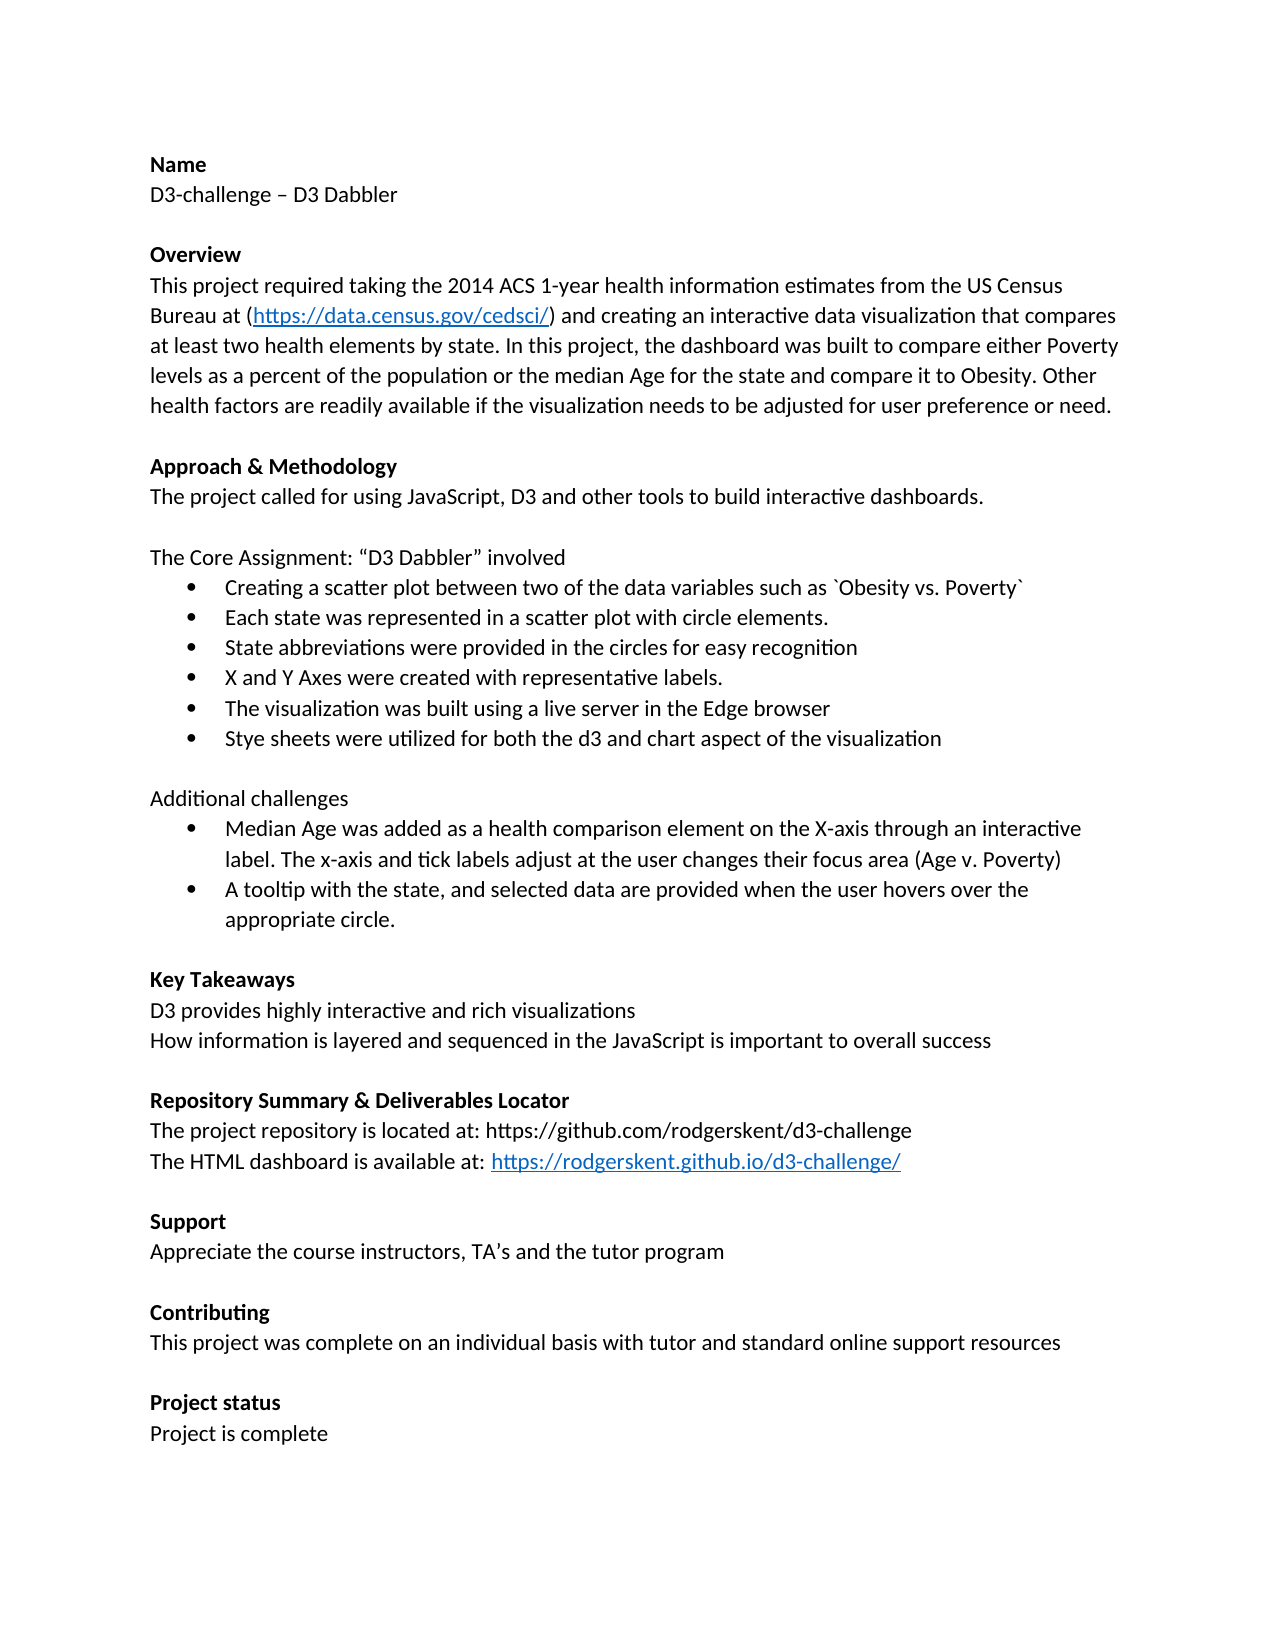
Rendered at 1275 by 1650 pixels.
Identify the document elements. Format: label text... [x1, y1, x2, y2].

text The HTML dashboard is available at: https://rodgerskent.github.io/d3-challenge/ [150, 1147, 1125, 1175]
list Stye sheets were utilized for both the d3 and chart aspect of the visualization [187, 724, 1125, 752]
text Contributing [150, 1298, 1125, 1326]
list Creating a scatter plot between two of the data variables such as `Obesity vs. Poverty` [187, 573, 1125, 601]
list X and Y Axes were created with representative labels. [187, 663, 1125, 692]
text Project status [150, 1388, 1125, 1417]
text This project required taking the 2014 ACS 1-year health information estimates from the US Census Bureau at (https://data.census.gov/cedsci/) and creating an interactive data visualization that compares at least two health elements by state. In this project, the dashboard was built to compare either Poverty levels as a percent of the population or the median Age for the state and compare it to Obesity. Other health factors are readily available if the visualization needs to be adjusted for user preference or need. [150, 271, 1125, 420]
text Appreciate the course instructors, TA’s and the tutor program [150, 1237, 1125, 1266]
list Median Age was added as a health comparison element on the X-axis through an interactive label. The x-axis and tick labels adjust at the user changes their focus area (Age v. Poverty) [187, 814, 1125, 873]
text Overview [150, 241, 1125, 269]
text Additional challenges [150, 784, 1125, 812]
text Repository Summary & Deliverables Locator [150, 1086, 1125, 1114]
text How information is layered and sequenced in the JavaScript is important to overall success [150, 1026, 1125, 1054]
list The visualization was built using a live server in the Edge browser [187, 694, 1125, 722]
text Approach & Methodology [150, 452, 1125, 480]
list A tooltip with the state, and selected data are provided when the user hovers over the appropriate circle. [187, 875, 1125, 933]
text Project is complete [150, 1419, 1125, 1447]
text The project repository is located at: https://github.com/rodgerskent/d3-challenge [150, 1117, 1125, 1145]
list State abbreviations were provided in the circles for easy recognition [187, 633, 1125, 661]
text Key Takeaways [150, 966, 1125, 994]
text Name [150, 150, 1125, 178]
text D3-challenge – D3 Dabbler [150, 180, 1125, 208]
text Support [150, 1207, 1125, 1235]
text The Core Assignment: “D3 Dabbler” involved [150, 543, 1125, 571]
text This project was complete on an individual basis with tutor and standard online support resources [150, 1328, 1125, 1356]
list Each state was represented in a scatter plot with circle elements. [187, 603, 1125, 631]
text D3 provides highly interactive and rich visualizations [150, 996, 1125, 1024]
text The project called for using JavaScript, D3 and other tools to build interactive dashboards. [150, 482, 1125, 510]
